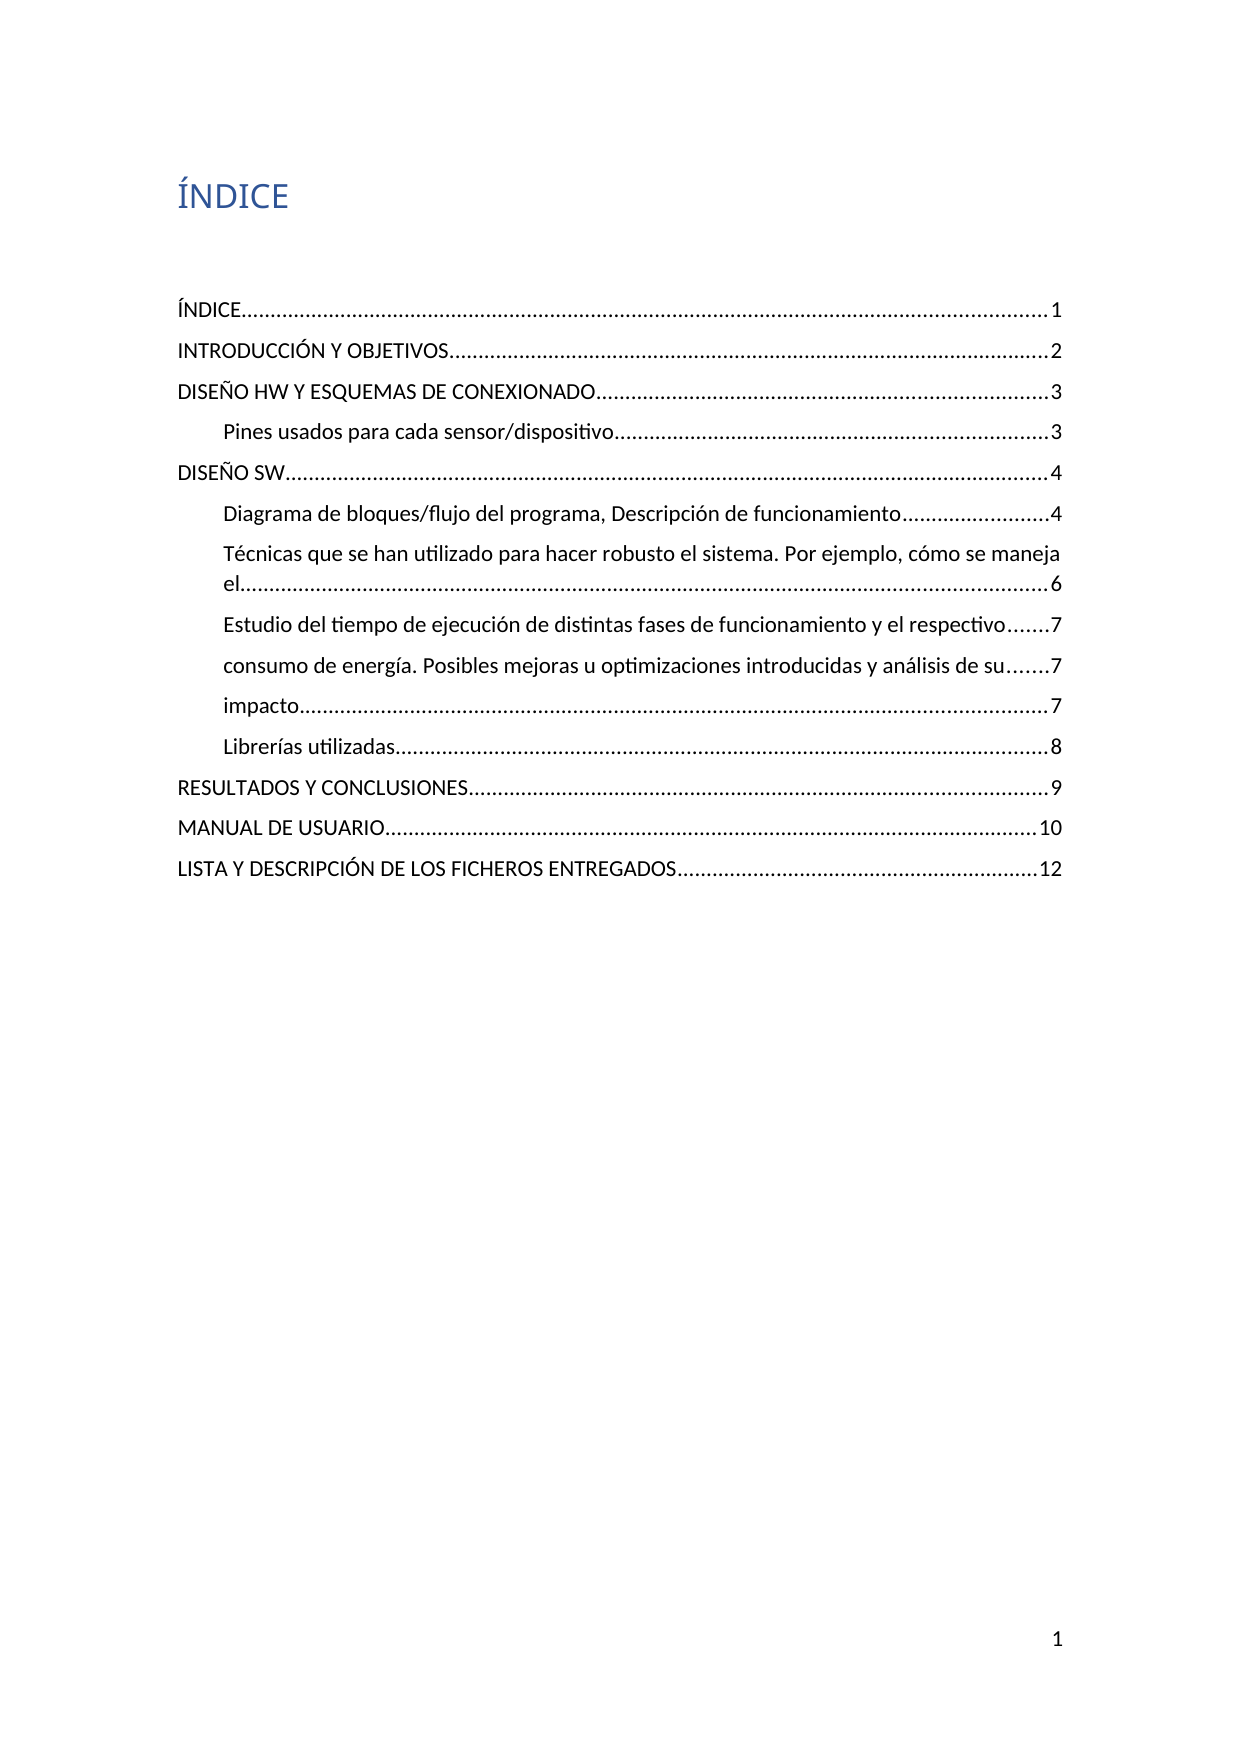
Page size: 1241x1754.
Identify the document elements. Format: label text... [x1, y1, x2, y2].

subtitle ÍNDICE [177, 173, 1063, 218]
